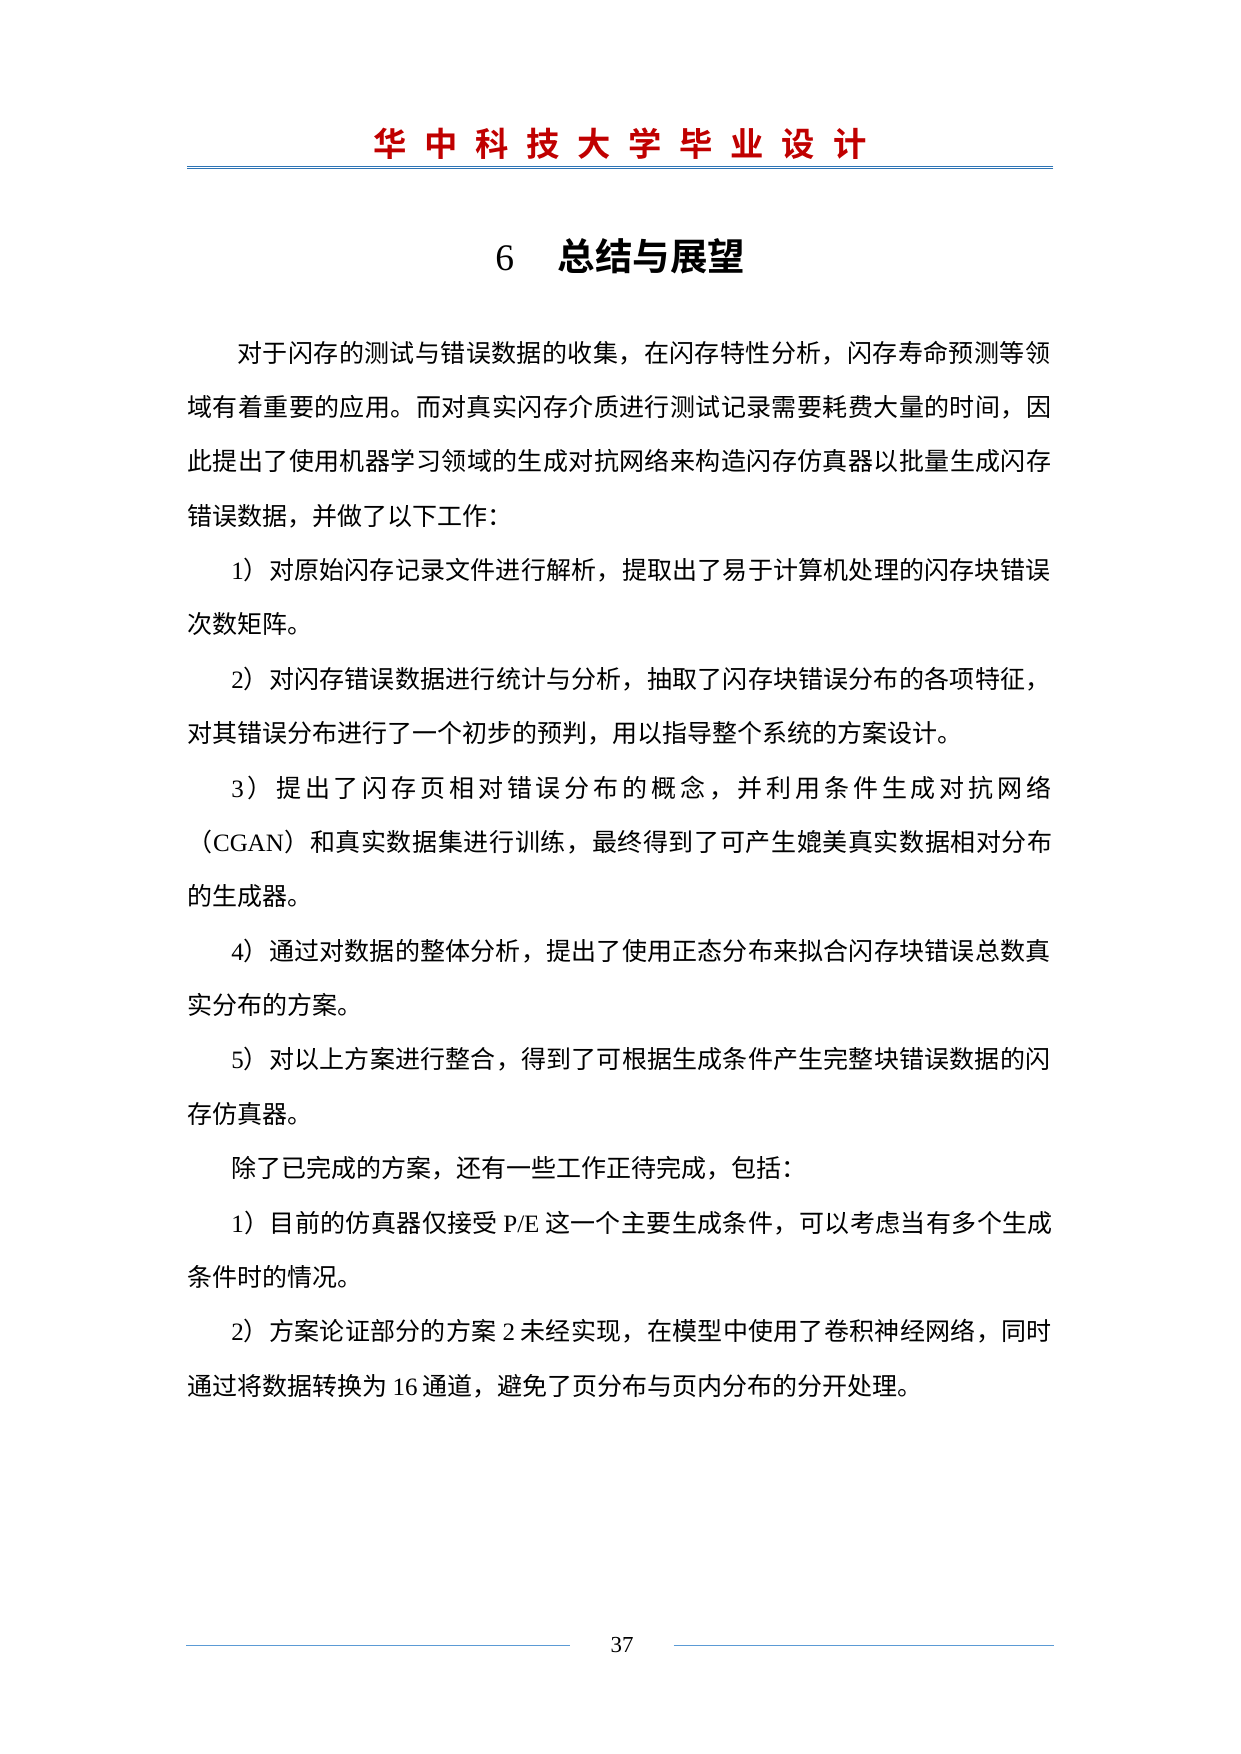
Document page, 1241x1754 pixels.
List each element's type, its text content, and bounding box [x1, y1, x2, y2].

text 5）对以上方案进行整合，得到了可根据生成条件产生完整块错误数据的闪存仿真器。 [187, 1040, 1053, 1131]
text 4）通过对数据的整体分析，提出了使用正态分布来拟合闪存块错误总数真实分布的方案。 [187, 931, 1053, 1022]
text 1）目前的仿真器仅接受P/E这一个主要生成条件，可以考虑当有多个生成条件时的情况。 [187, 1203, 1053, 1294]
subtitle 总结与展望 [187, 227, 1053, 281]
text 对于闪存的测试与错误数据的收集，在闪存特性分析，闪存寿命预测等领域有着重要的应用。而对真实闪存介质进行测试记录需要耗费大量的时间，因此提出了使用机器学习领域的生成对抗网络来构造闪存仿真器以批量生成闪存错误数据，并做了以下工作： [187, 333, 1053, 532]
text 1）对原始闪存记录文件进行解析，提取出了易于计算机处理的闪存块错误次数矩阵。 [187, 551, 1053, 641]
text 3）提出了闪存页相对错误分布的概念，并利用条件生成对抗网络（CGAN）和真实数据集进行训练，最终得到了可产生媲美真实数据相对分布的生成器。 [187, 768, 1053, 913]
text 2）对闪存错误数据进行统计与分析，抽取了闪存块错误分布的各项特征，对其错误分布进行了一个初步的预判，用以指导整个系统的方案设计。 [187, 659, 1053, 750]
text 除了已完成的方案，还有一些工作正待完成，包括： [187, 1149, 1053, 1185]
text 2）方案论证部分的方案2未经实现，在模型中使用了卷积神经网络，同时通过将数据转换为16通道，避免了页分布与页内分布的分开处理。 [187, 1312, 1053, 1402]
